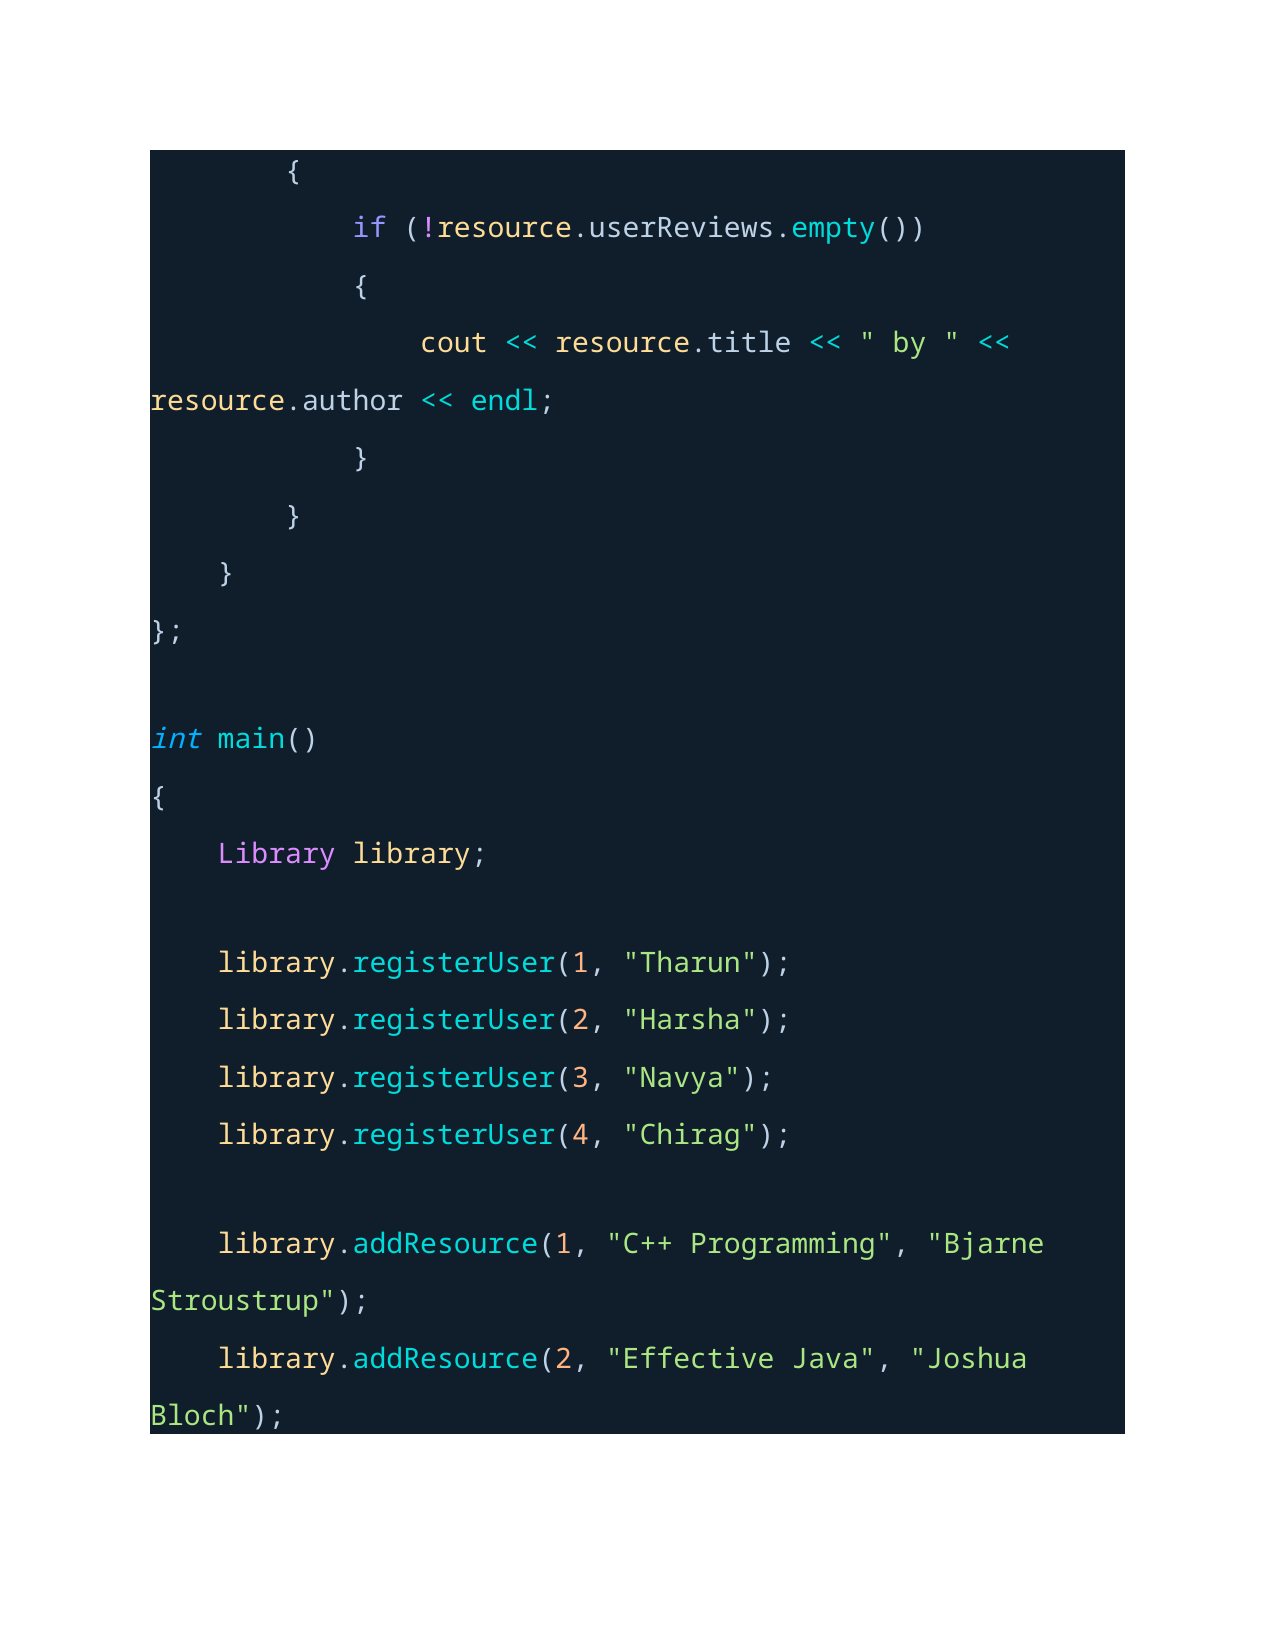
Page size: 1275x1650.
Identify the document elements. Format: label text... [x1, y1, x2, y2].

text } [150, 437, 1125, 476]
text cout << resource.title << " by " << resource.author << endl; [150, 322, 1125, 418]
text { [150, 150, 1125, 188]
text } [150, 495, 1125, 533]
text library.addResource(1, "C++ Programming", "Bjarne Stroustrup"); [150, 1223, 1125, 1319]
text { [150, 776, 1125, 814]
text } [150, 552, 1125, 591]
text library.registerUser(3, "Navya"); [150, 1057, 1125, 1095]
text { [150, 265, 1125, 303]
text library.addResource(2, "Effective Java", "Joshua Bloch"); [150, 1338, 1125, 1434]
text library.registerUser(4, "Chirag"); [150, 1114, 1125, 1153]
text if (!resource.userReviews.empty()) [150, 207, 1125, 246]
text }; [150, 610, 1125, 648]
text library.registerUser(1, "Tharun"); [150, 942, 1125, 980]
text Library library; [150, 833, 1125, 872]
text int main() [150, 718, 1125, 757]
text library.registerUser(2, "Harsha"); [150, 999, 1125, 1038]
